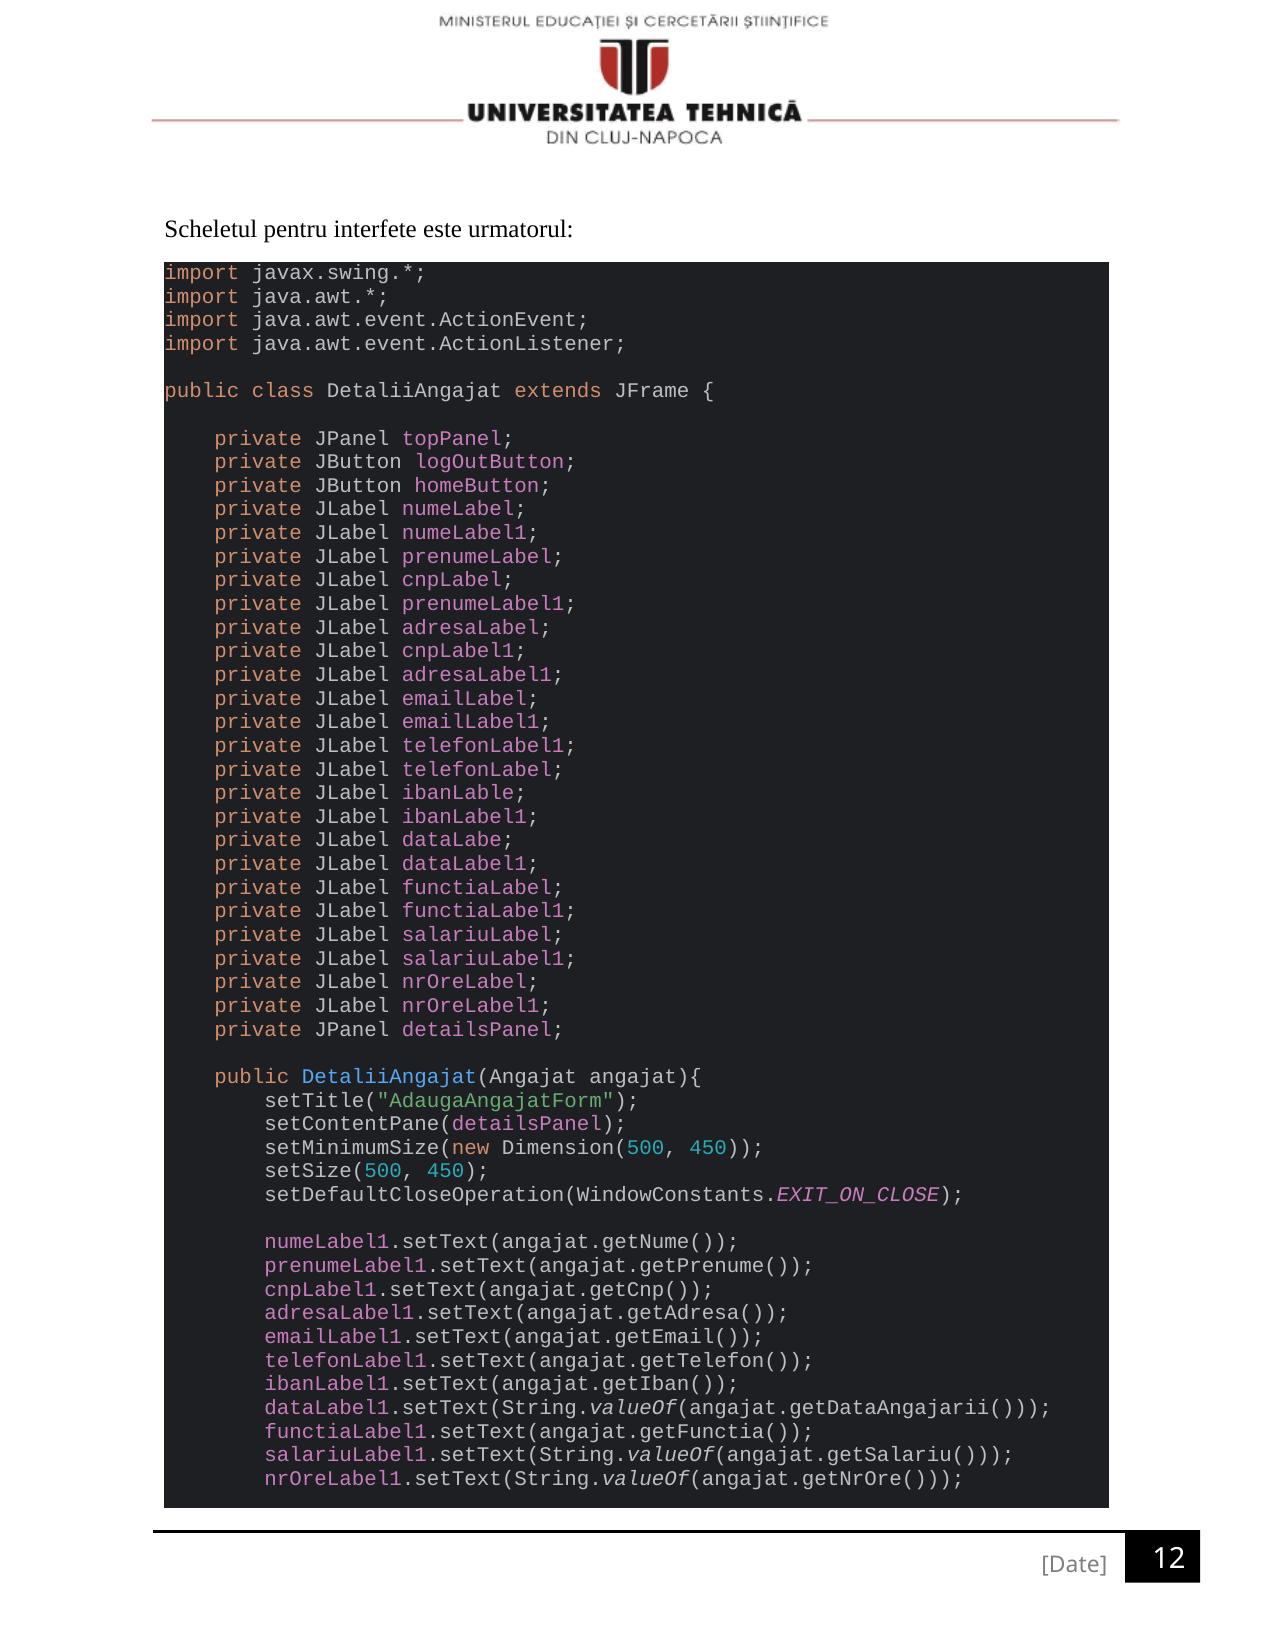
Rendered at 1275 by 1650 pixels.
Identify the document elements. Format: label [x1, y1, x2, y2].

picture [151, 0, 1125, 155]
